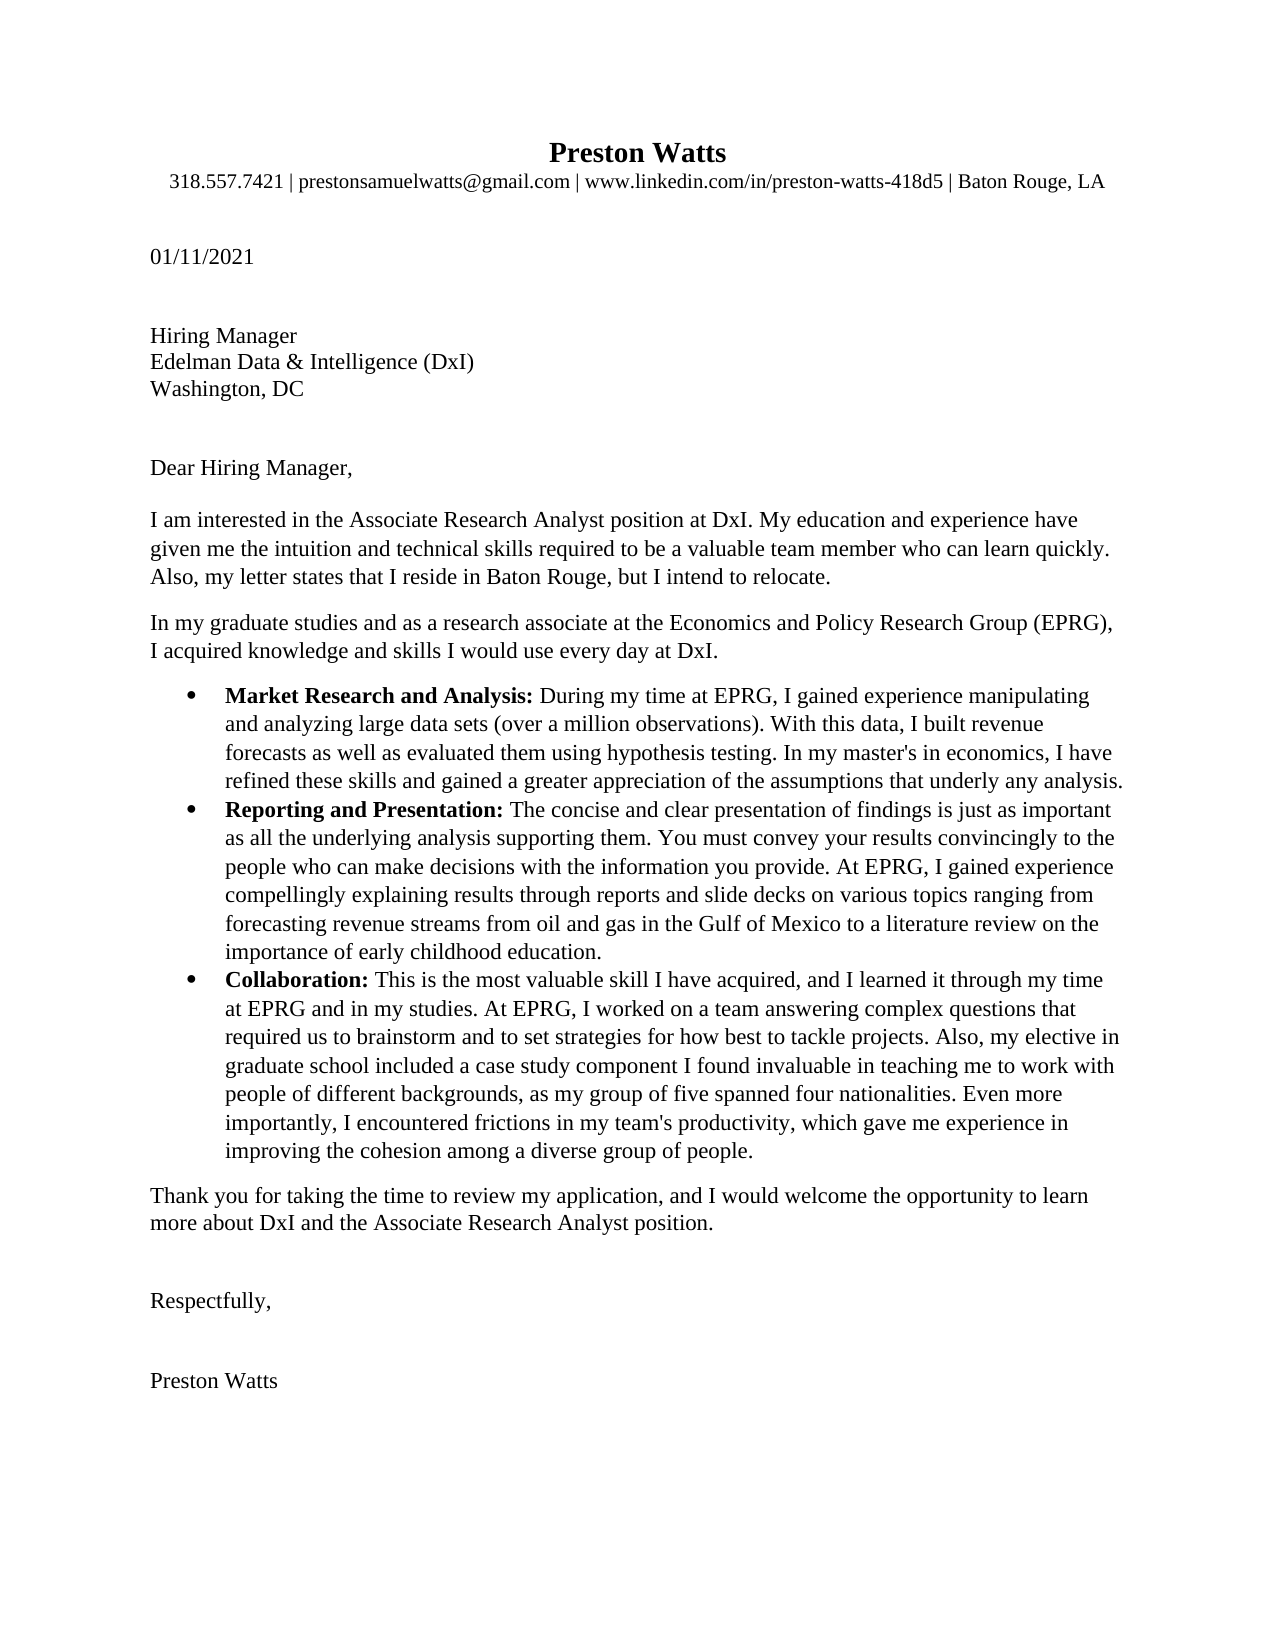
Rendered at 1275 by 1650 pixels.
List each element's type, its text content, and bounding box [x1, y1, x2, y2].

text 01/11/2021 [150, 243, 1125, 269]
text 318.557.7421 | prestonsamuelwatts@gmail.com | www.linkedin.com/in/preston-watts-418d5 | Baton Rouge, LA [150, 168, 1125, 193]
list Market Research and Analysis: During my time at EPRG, I gained experience manipulating and analyzing large data sets (over a million observations). With this data, I built revenue forecasts as well as evaluated them using hypothesis testing. In my master's in economics, I have refined these skills and gained a greater appreciation of the assumptions that underly any analysis. [187, 682, 1125, 794]
text Dear Hiring Manager, [150, 454, 1125, 480]
text Edelman Data & Intelligence (DxI) [150, 348, 1125, 375]
list Reporting and Presentation: The concise and clear presentation of findings is just as important as all the underlying analysis supporting them. You must convey your results convincingly to the people who can make decisions with the information you provide. At EPRG, I gained experience compellingly explaining results through reports and slide decks on various topics ranging from forecasting revenue streams from oil and gas in the Gulf of Mexico to a literature review on the importance of early childhood education. [187, 796, 1125, 964]
text Washington, DC [150, 375, 1125, 401]
text In my graduate studies and as a research associate at the Economics and Policy Research Group (EPRG), I acquired knowledge and skills I would use every day at DxI. [150, 608, 1125, 663]
text Preston Watts [150, 135, 1125, 168]
text Hiring Manager [150, 322, 1125, 348]
text Thank you for taking the time to review my application, and I would welcome the opportunity to learn more about DxI and the Associate Research Analyst position. [150, 1182, 1125, 1235]
text Respectfully, [150, 1288, 1125, 1314]
list Collaboration: This is the most valuable skill I have acquired, and I learned it through my time at EPRG and in my studies. At EPRG, I worked on a team answering complex questions that required us to brainstorm and to set strategies for how best to tackle projects. Also, my elective in graduate school included a case study component I found invaluable in teaching me to work with people of different backgrounds, as my group of five spanned four nationalities. Even more importantly, I encountered frictions in my team's productivity, which gave me experience in improving the cohesion among a diverse group of people. [187, 966, 1125, 1163]
text I am interested in the Associate Research Analyst position at DxI. My education and experience have given me the intuition and technical skills required to be a valuable team member who can learn quickly. Also, my letter states that I reside in Baton Rouge, but I intend to relocate. [150, 507, 1125, 590]
text Preston Watts [150, 1367, 1125, 1393]
